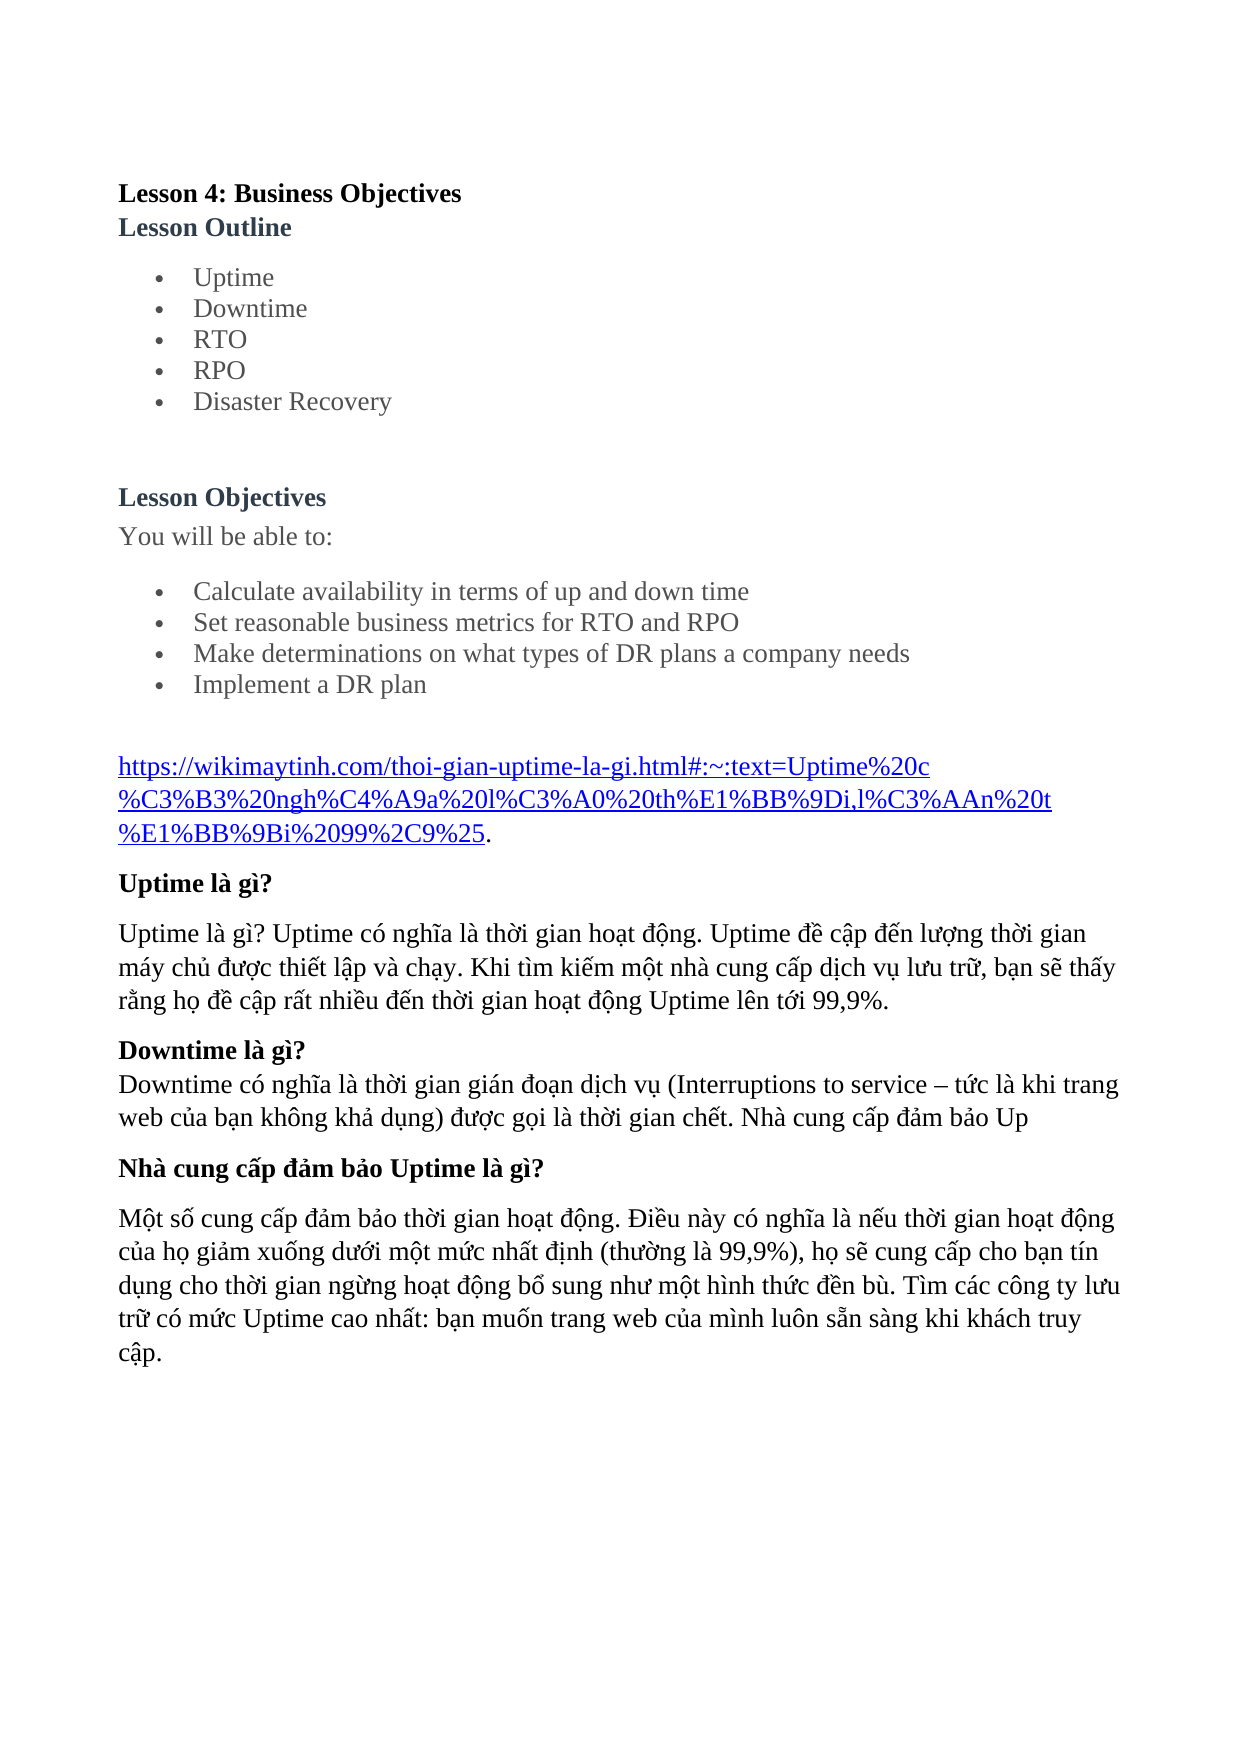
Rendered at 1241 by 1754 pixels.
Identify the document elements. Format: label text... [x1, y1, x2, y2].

text Lesson 4: Business Objectives Lesson Outline [118, 177, 1122, 242]
list RPO [156, 354, 1122, 386]
list Set reasonable business metrics for RTO and RPO [156, 606, 1122, 637]
text Uptime là gì? Uptime có nghĩa là thời gian hoạt động. Uptime đề cập đến lượng thời gian máy chủ được thiết lập và chạy. Khi tìm kiếm một nhà cung cấp dịch vụ lưu trữ, bạn sẽ thấy rằng họ đề cập rất nhiều đến thời gian hoạt động Uptime lên tới 99,9%. [118, 917, 1122, 1015]
text Downtime là gì? Downtime có nghĩa là thời gian gián đoạn dịch vụ (Interruptions to service – tức là khi trang web của bạn không khả dụng) được gọi là thời gian chết. Nhà cung cấp đảm bảo Up [118, 1034, 1122, 1133]
list Make determinations on what types of DR plans a company needs [156, 637, 1122, 668]
text Lesson Objectives [118, 479, 1122, 512]
list Uptime [156, 261, 1122, 292]
text You will be able to: [118, 520, 1122, 551]
text Một số cung cấp đảm bảo thời gian hoạt động. Điều này có nghĩa là nếu thời gian hoạt động của họ giảm xuống dưới một mức nhất định (thường là 99,9%), họ sẽ cung cấp cho bạn tín dụng cho thời gian ngừng hoạt động bổ sung như một hình thức đền bù. Tìm các công ty lưu trữ có mức Uptime cao nhất: bạn muốn trang web của mình luôn sẵn sàng khi khách truy cập. [118, 1202, 1122, 1367]
list RTO [156, 323, 1122, 354]
text Nhà cung cấp đảm bảo Uptime là gì? [118, 1152, 1122, 1183]
list Disaster Recovery [156, 386, 1122, 417]
list Downtime [156, 292, 1122, 323]
list Implement a DR plan [156, 668, 1122, 699]
text https://wikimaytinh.com/thoi-gian-uptime-la-gi.html#:~:text=Uptime%20c%C3%B3%20ngh%C4%A9a%20l%C3%A0%20th%E1%BB%9Di,l%C3%AAn%20t%E1%BB%9Bi%2099%2C9%25. [118, 750, 1122, 848]
list Calculate availability in terms of up and down time [156, 575, 1122, 606]
text Uptime là gì? [118, 867, 1122, 898]
